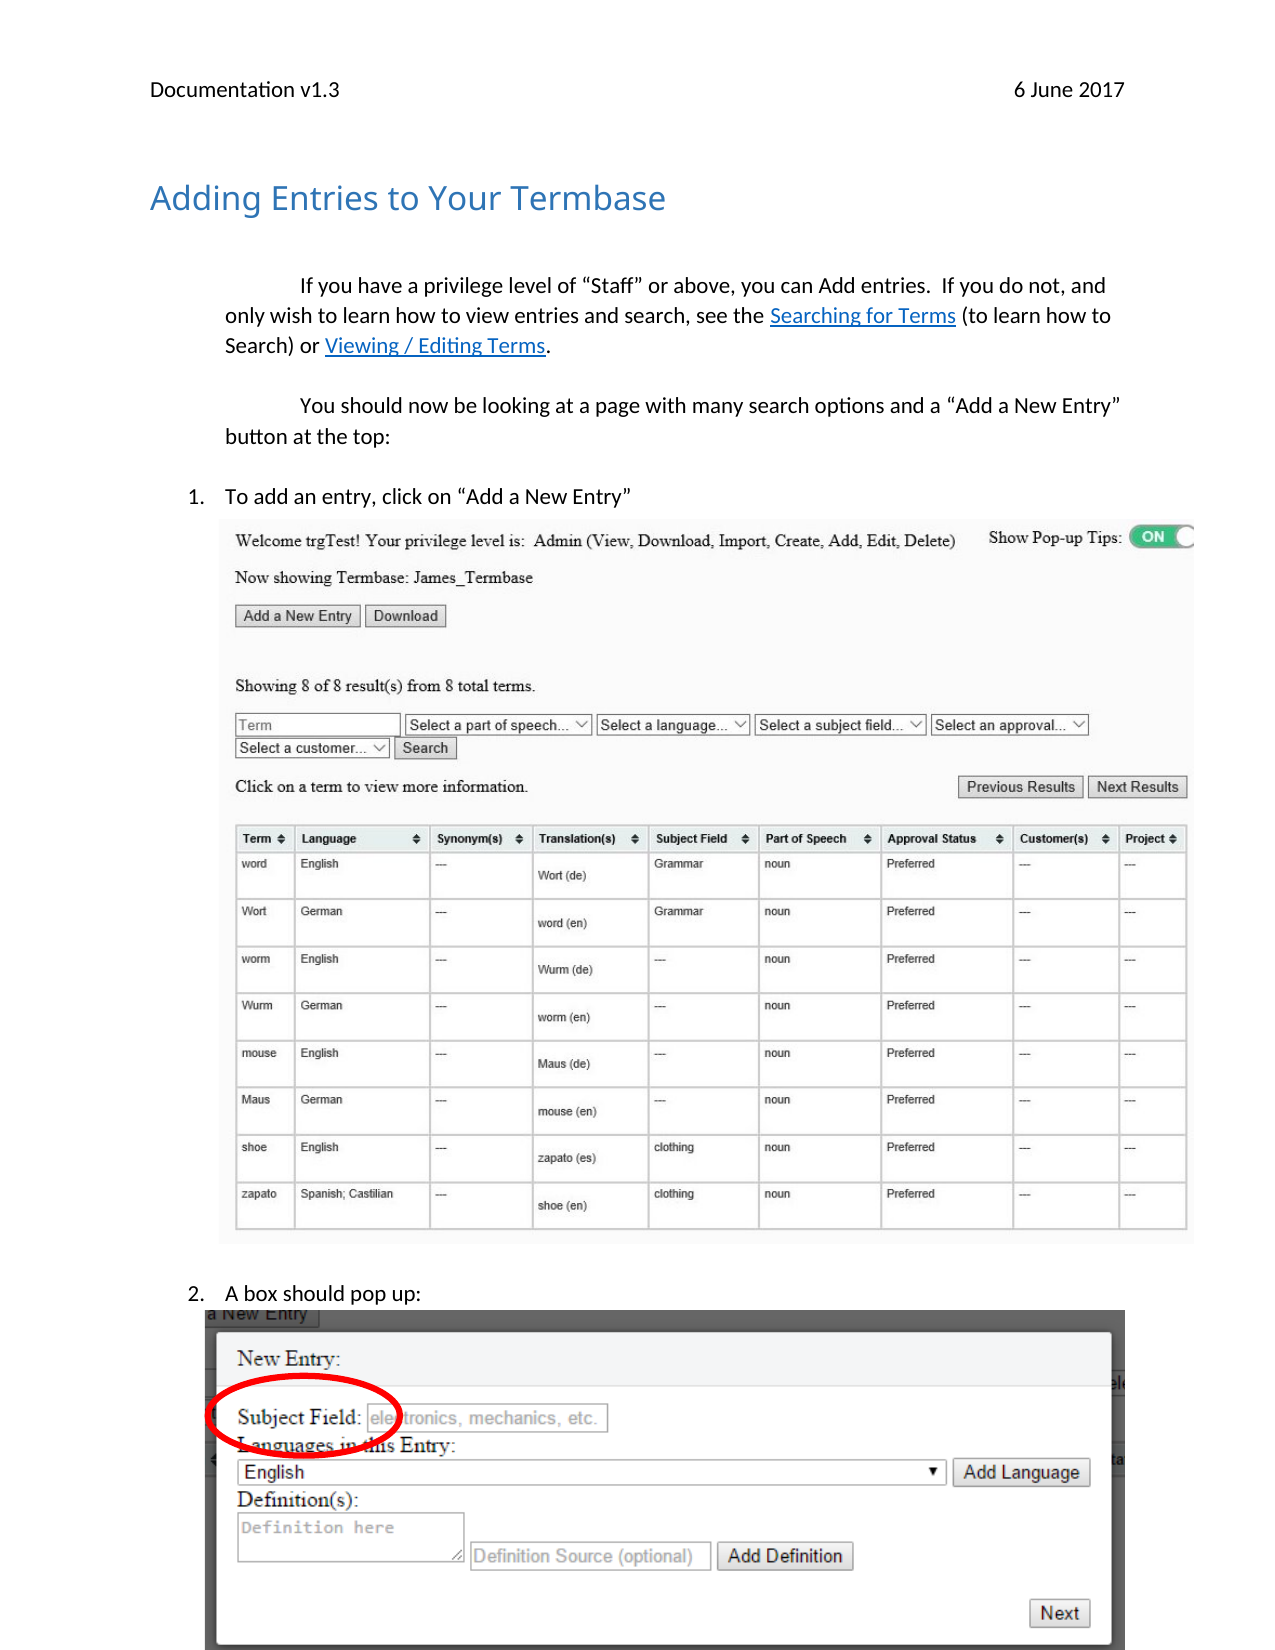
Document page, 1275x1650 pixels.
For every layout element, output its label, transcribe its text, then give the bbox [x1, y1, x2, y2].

subtitle Adding Entries to Your Termbase [150, 175, 1125, 220]
picture [218, 519, 1194, 1244]
list A box should pop up: [187, 1279, 1125, 1307]
list To add an entry, click on “Add a New Entry” [187, 482, 1125, 510]
list If you have a privilege level of “Staff” or above, you can Add entries. If you do not, and only wish to learn how to view entries and search, see the Searching for Terms (to learn how to Search) or Viewing / Editing Terms. [225, 271, 1125, 359]
picture [204, 1310, 1125, 1650]
picture [211, 1379, 396, 1452]
list You should now be looking at a page with many search options and a “Add a New Entry” button at the top: [225, 392, 1125, 450]
